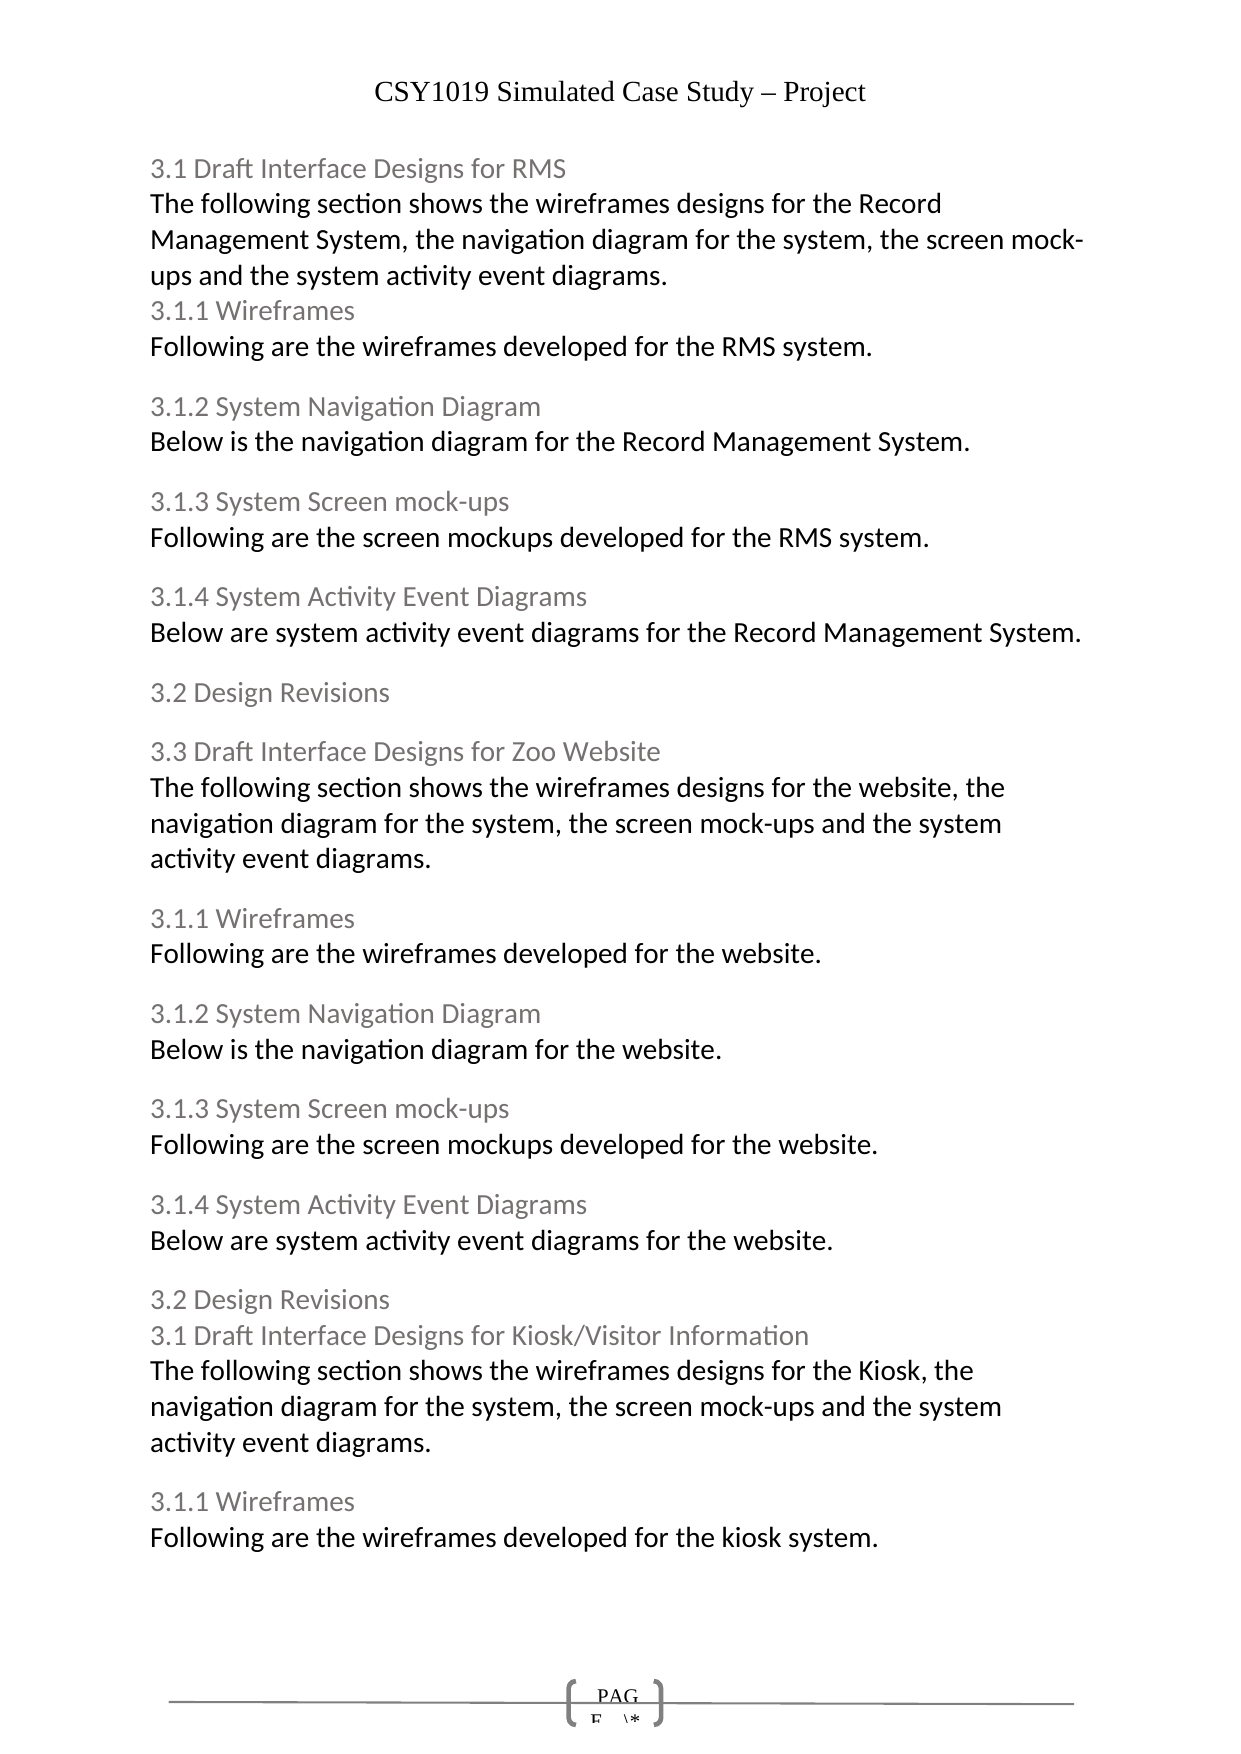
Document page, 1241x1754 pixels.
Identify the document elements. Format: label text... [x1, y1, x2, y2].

subtitle 3.1.1 Wireframes [150, 292, 1090, 328]
text Below is the navigation diagram for the Record Management System. [150, 423, 1090, 459]
subtitle 3.2 Design Revisions [150, 1281, 1090, 1317]
subtitle 3.1.4 System Activity Event Diagrams [150, 1186, 1090, 1222]
subtitle 3.3 Draft Interface Designs for Zoo Website [150, 733, 1090, 769]
subtitle 3.1.1 Wireframes [150, 1483, 1090, 1519]
text Following are the screen mockups developed for the RMS system. [150, 519, 1090, 554]
text Following are the wireframes developed for the kiosk system. [150, 1519, 1090, 1555]
text The following section shows the wireframes designs for the Record Management System, the navigation diagram for the system, the screen mock-ups and the system activity event diagrams. [150, 186, 1090, 292]
text The following section shows the wireframes designs for the Kiosk, the navigation diagram for the system, the screen mock-ups and the system activity event diagrams. [150, 1352, 1090, 1459]
subtitle 3.1.1 Wireframes [150, 900, 1090, 936]
subtitle 3.1 Draft Interface Designs for RMS [150, 150, 1090, 186]
text Below are system activity event diagrams for the Record Management System. [150, 614, 1090, 650]
text Below is the navigation diagram for the website. [150, 1031, 1090, 1067]
text The following section shows the wireframes designs for the website, the navigation diagram for the system, the screen mock-ups and the system activity event diagrams. [150, 769, 1090, 876]
subtitle 3.1.3 System Screen mock-ups [150, 483, 1090, 519]
text Below are system activity event diagrams for the website. [150, 1222, 1090, 1257]
subtitle 3.1 Draft Interface Designs for Kiosk/Visitor Information [150, 1317, 1090, 1352]
subtitle 3.2 Design Revisions [150, 674, 1090, 709]
text Following are the wireframes developed for the RMS system. [150, 328, 1090, 364]
text Following are the screen mockups developed for the website. [150, 1126, 1090, 1162]
subtitle 3.1.4 System Activity Event Diagrams [150, 578, 1090, 614]
subtitle 3.1.2 System Navigation Diagram [150, 388, 1090, 423]
subtitle 3.1.3 System Screen mock-ups [150, 1091, 1090, 1126]
text Following are the wireframes developed for the website. [150, 936, 1090, 971]
subtitle 3.1.2 System Navigation Diagram [150, 995, 1090, 1031]
